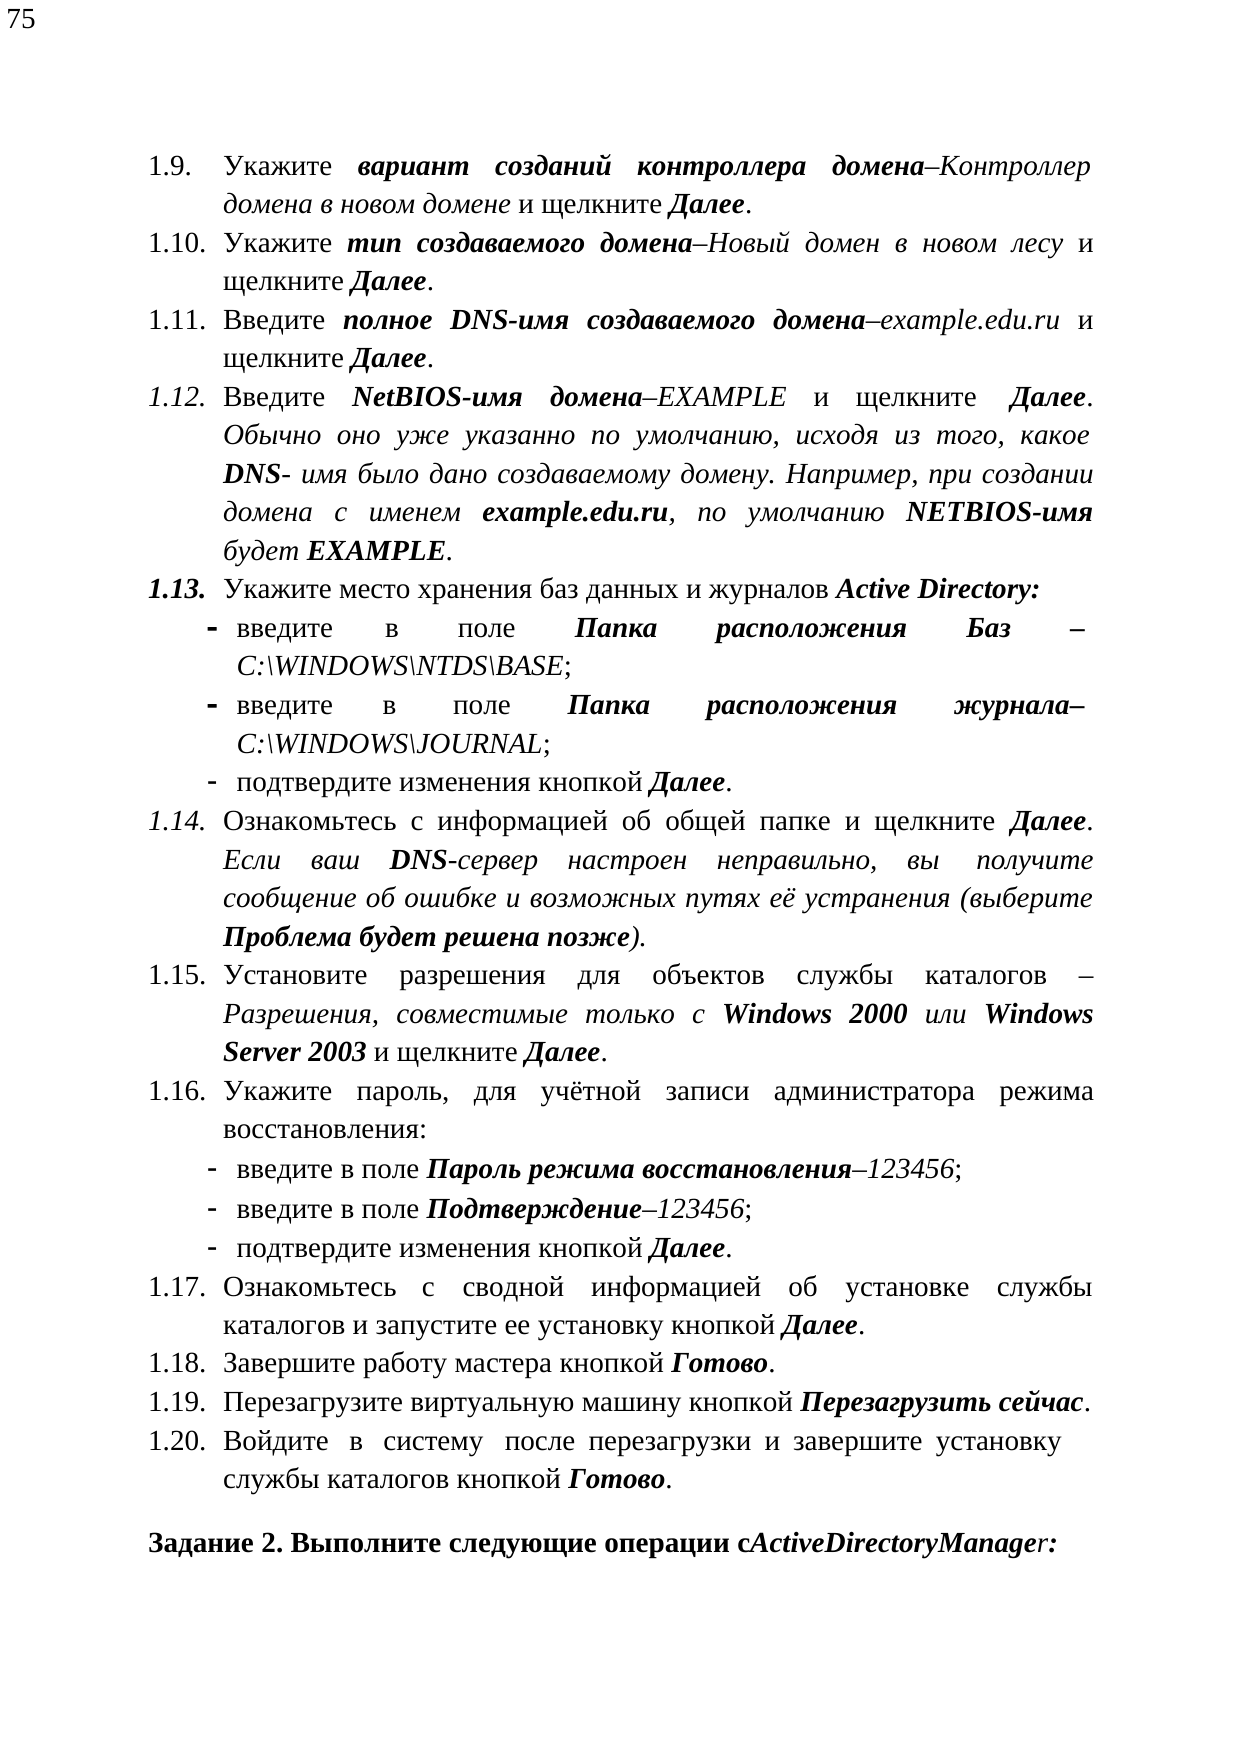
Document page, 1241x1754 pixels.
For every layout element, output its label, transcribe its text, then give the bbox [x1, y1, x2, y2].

list Завершите работу мастера кнопкой Готово. [148, 1346, 1165, 1379]
list Укажите место хранения баз данных и журналов Active Directory: [148, 572, 1165, 605]
list введите в поле Папка расположения журнала– [207, 687, 1165, 721]
text C:\WINDOWS\JOURNAL; [236, 726, 1165, 759]
list Ознакомьтесь с информацией об общей папке и щелкните Далее. Если ваш DNS-сервер настроен неправильно, вы получите сообщение об ошибке и возможных путях её устранения (выберите Проблема будет решена позже). [148, 803, 1093, 952]
list Введите полное DNS-имя создаваемого домена–example.edu.ru и щелкните Далее. [148, 302, 1093, 374]
list Войдите в систему после перезагрузки и завершите установку службы каталогов кнопкой Готово. [148, 1423, 1093, 1495]
list введите в поле Папка расположения Баз – [207, 610, 1165, 644]
list Установите разрешения для объектов службы каталогов – Разрешения, совместимые только с Windows 2000 или Windows Server 2003 и щелкните Далее. [148, 957, 1094, 1068]
list Ознакомьтесь с сводной информацией об установке службы каталогов и запустите ее установку кнопкой Далее. [148, 1269, 1094, 1341]
list Укажите пароль, для учётной записи администратора режима восстановления: [148, 1073, 1094, 1145]
list введите в поле Подтверждение–123456; [207, 1191, 1165, 1224]
list Укажите тип создаваемого домена–Новый домен в новом лесу и щелкните Далее. [148, 225, 1093, 297]
list подтвердите изменения кнопкой Далее. [207, 1230, 1165, 1263]
list подтвердите изменения кнопкой Далее. [207, 764, 1165, 798]
list Укажите вариант созданий контроллера домена–Контроллер домена в новом домене и щелкните Далее. [148, 148, 1091, 220]
list введите в поле Пароль режима восстановления–123456; [207, 1150, 1165, 1186]
list Введите NetBIOS-имя домена–EXAMPLE и щелкните Далее. Обычно оно уже указанно по умолчанию, исходя из того, какое DNS- имя было дано создаваемому домену. Например, при создании домена с именем example.edu.ru, по умолчанию NETBIOS-имя будет EXAMPLE. [148, 379, 1093, 567]
list Перезагрузите виртуальную машину кнопкой Перезагрузить сейчас. [148, 1384, 1165, 1418]
text Задание 2. Выполните следующие операции сActiveDirectoryManager: [148, 1525, 1165, 1558]
text C:\WINDOWS\NTDS\BASE; [236, 648, 1165, 682]
